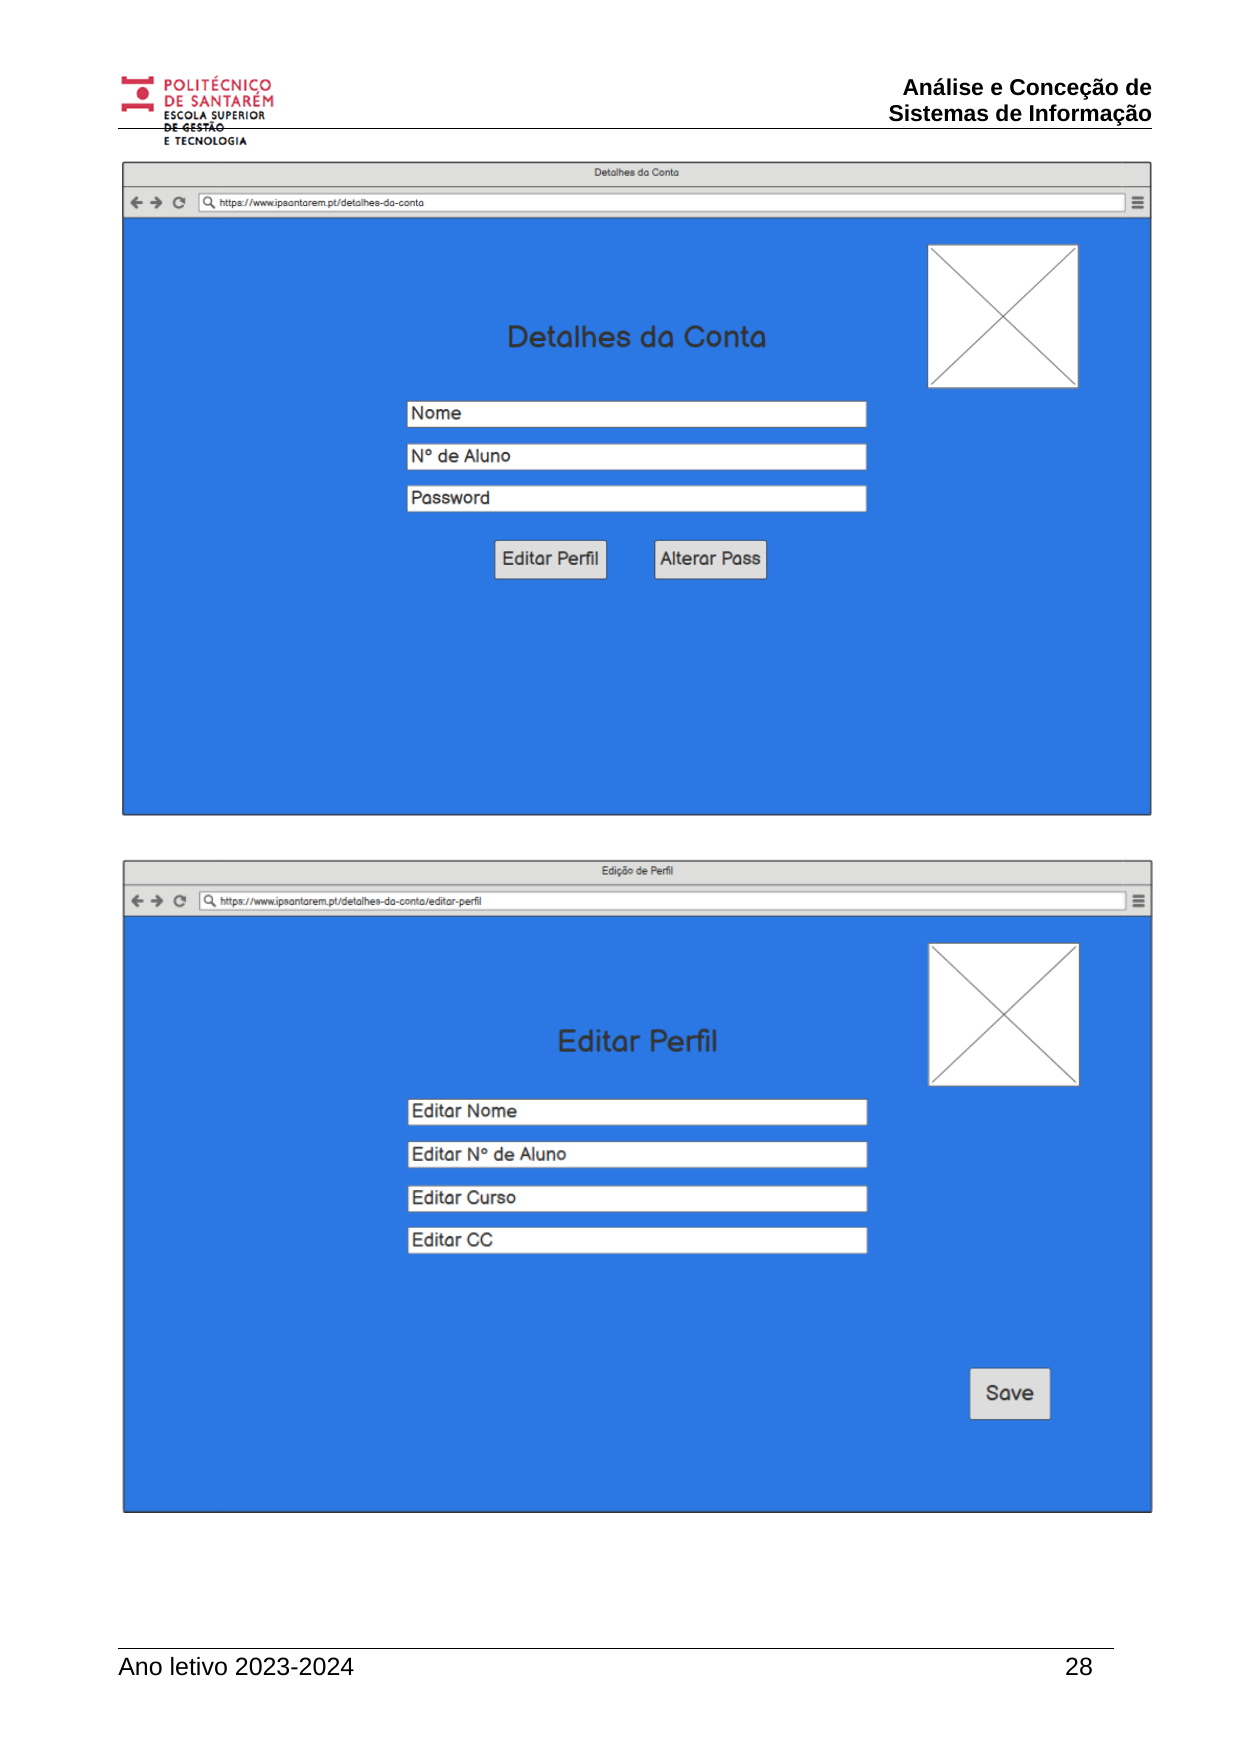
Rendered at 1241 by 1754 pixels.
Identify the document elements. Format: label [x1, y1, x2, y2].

picture [118, 158, 1153, 816]
picture [118, 857, 1153, 1513]
picture [117, 69, 281, 148]
